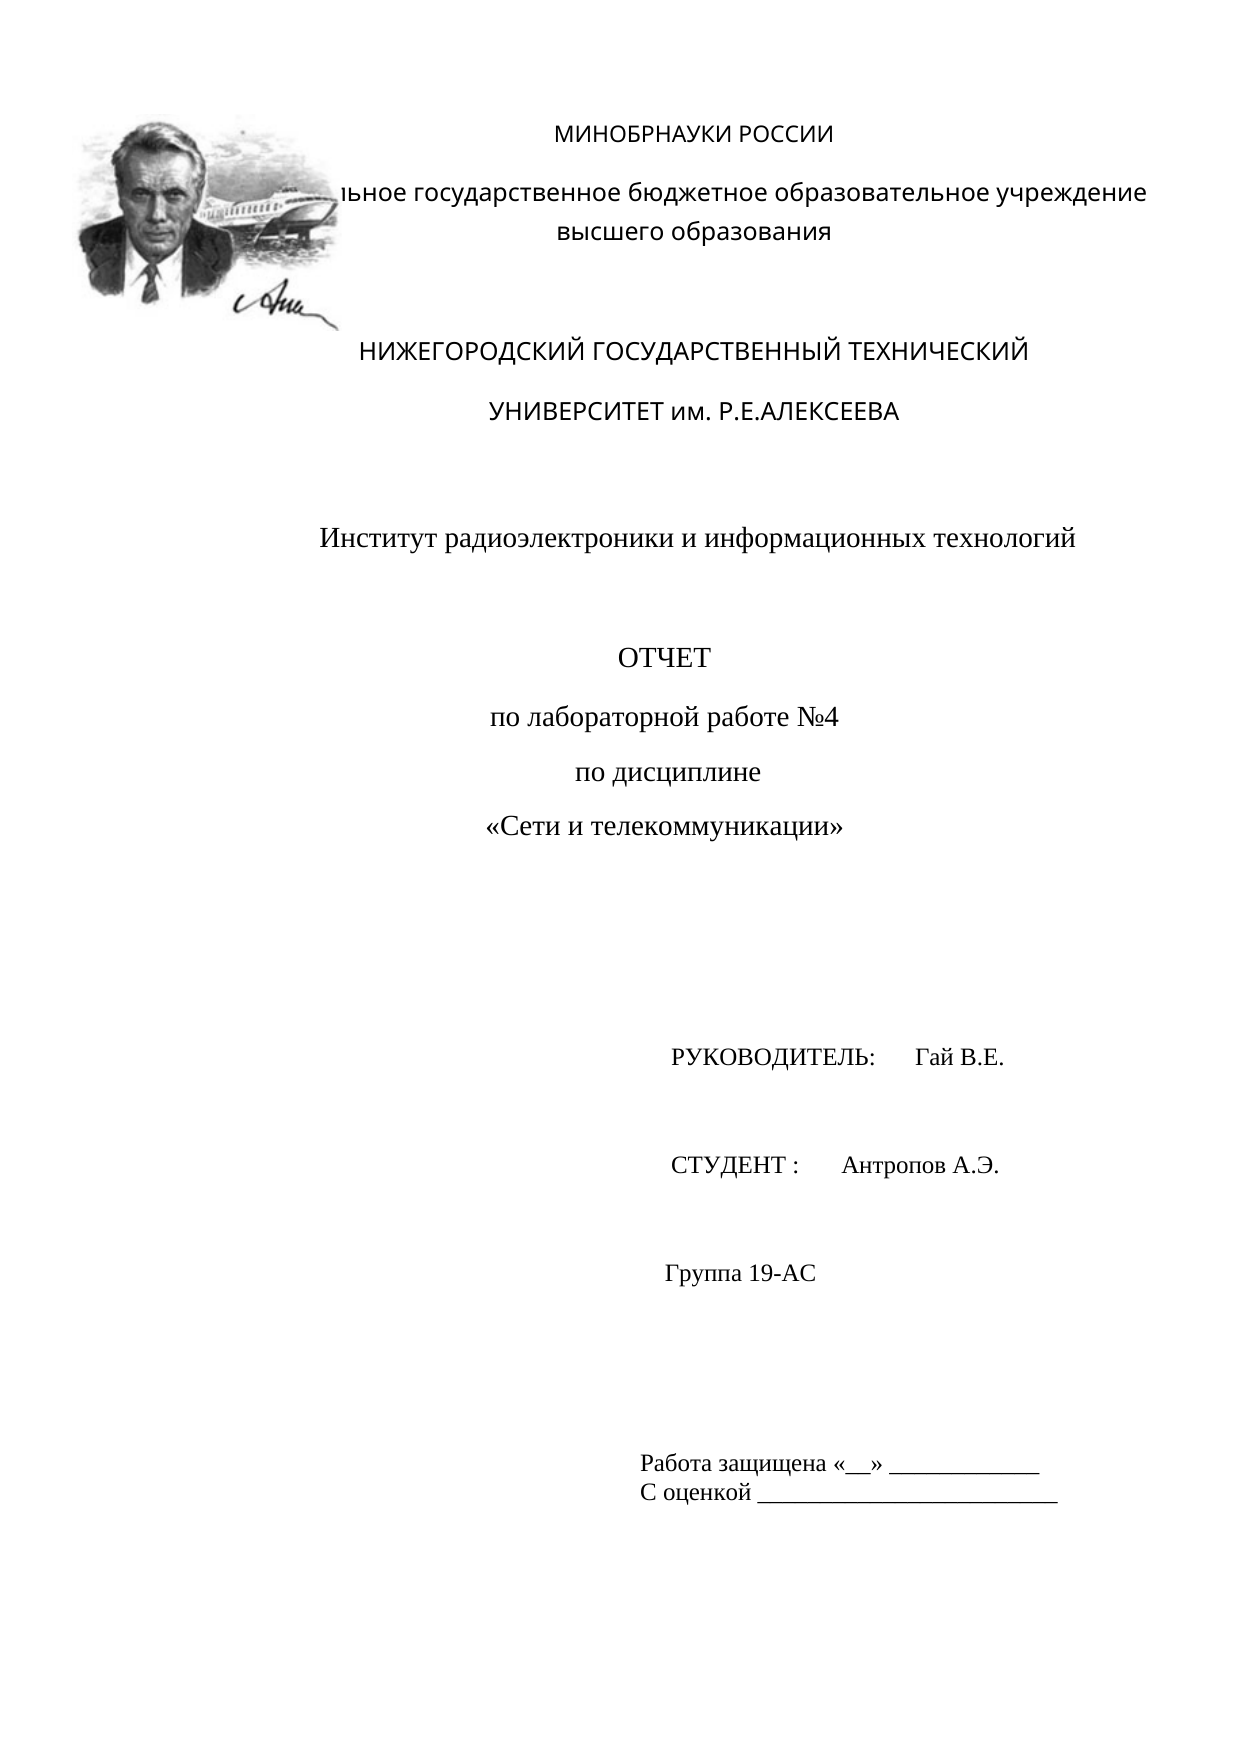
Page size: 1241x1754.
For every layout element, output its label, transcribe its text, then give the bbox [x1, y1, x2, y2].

text УНИВЕРСИТЕТ им. Р.Е.АЛЕКСЕЕВА [236, 394, 1152, 428]
text «Сети и телекоммуникации» [177, 808, 1152, 842]
text РУКОВОДИТЕЛЬ: Гай В.Е. [664, 1042, 1152, 1071]
text Работа защищена «__» ____________ [177, 1448, 1152, 1477]
text ОТЧЕТ [177, 640, 1152, 674]
text С оценкой ________________________ [472, 1477, 1152, 1506]
text Группа 19-АС [664, 1258, 1152, 1287]
picture [71, 114, 342, 331]
text СТУДЕНТ : Антропов А.Э. [664, 1150, 1152, 1179]
text по лабораторной работе №4 [177, 699, 1152, 733]
text НИЖЕГОРОДСКИЙ ГОСУДАРСТВЕННЫЙ ТЕХНИЧЕСКИЙ [236, 334, 1152, 368]
text МИНОБРНАУКИ РОССИИ [342, 118, 1152, 149]
text Федеральное государственное бюджетное образовательное учреждение высшего образования [342, 175, 1152, 248]
text по дисциплине [177, 754, 1152, 787]
text Институт радиоэлектроники и информационных технологий [236, 521, 1152, 554]
